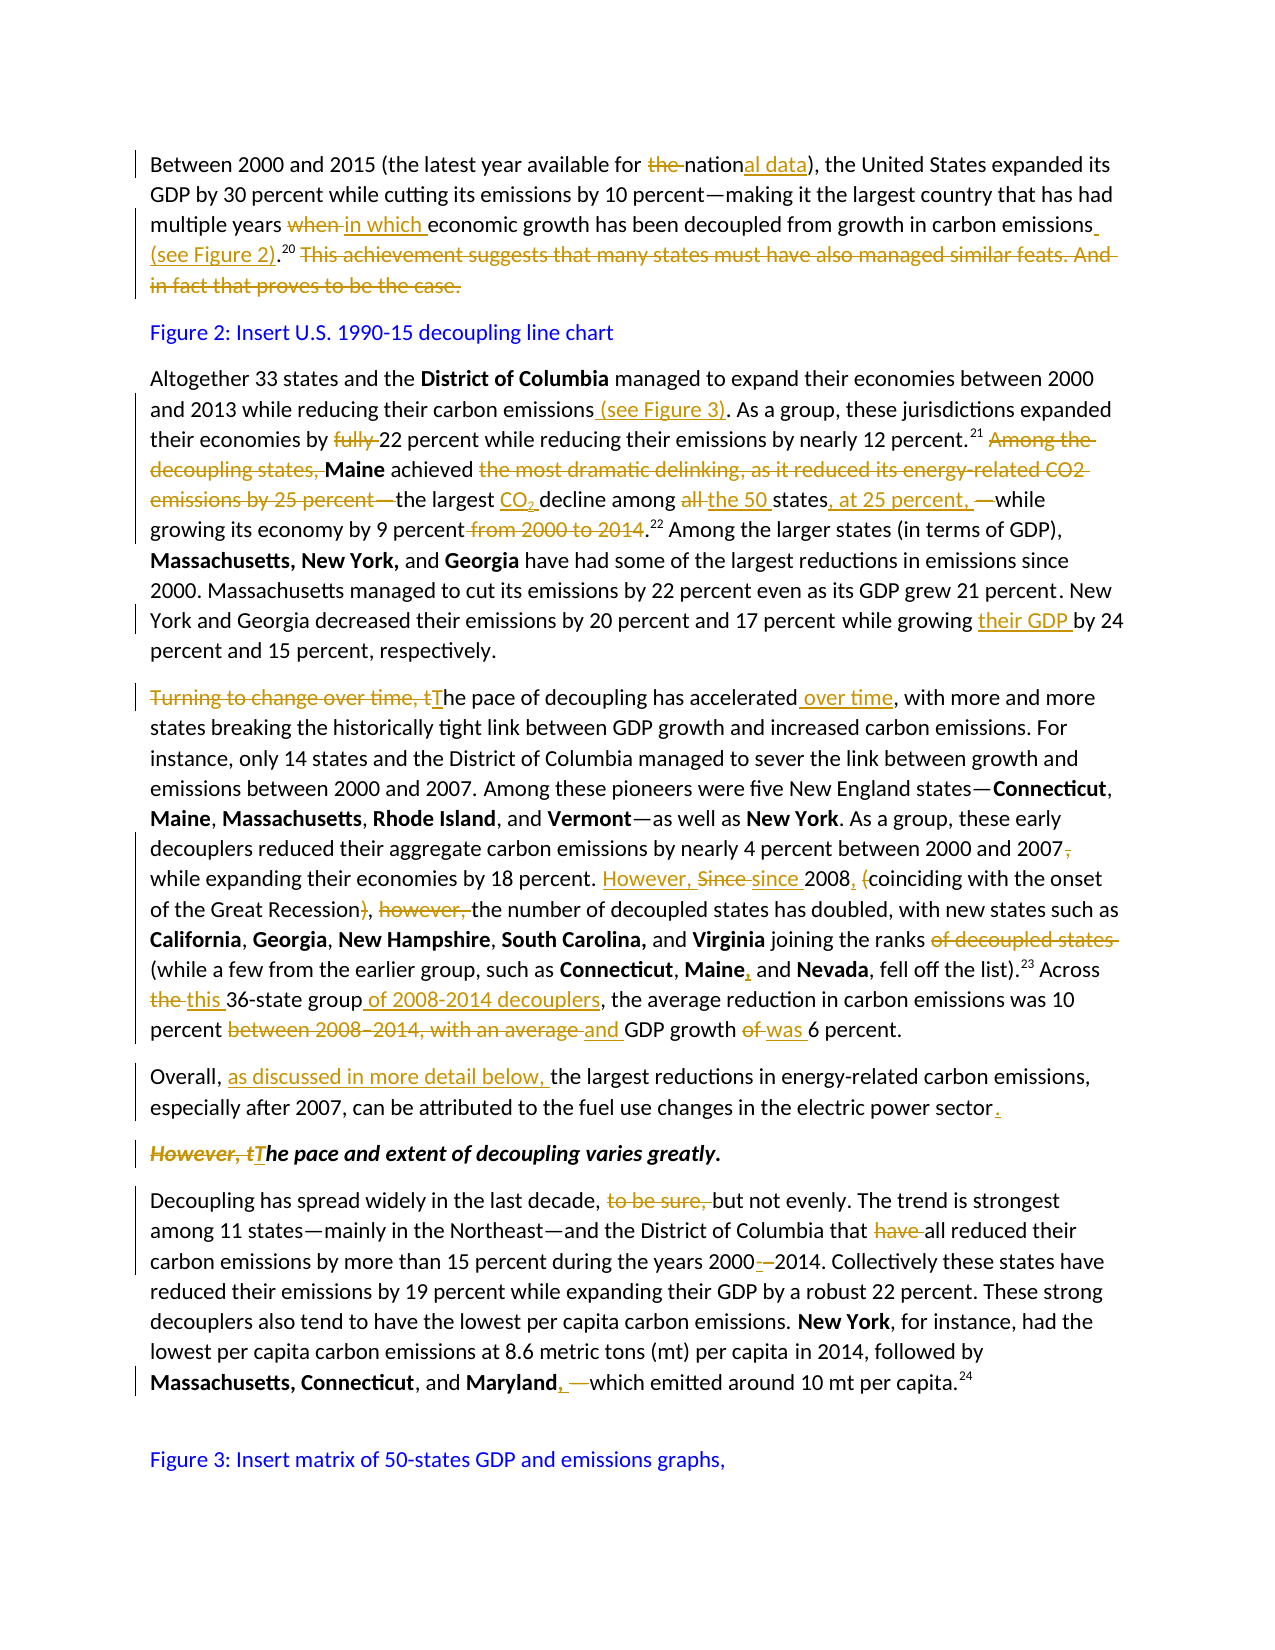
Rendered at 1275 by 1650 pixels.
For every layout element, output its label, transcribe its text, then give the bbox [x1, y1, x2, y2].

text he pace of decoupling has accelerated, with more and more states breaking the historically tight link between GDP growth and increased carbon emissions. For instance, only 14 states and the District of Columbia managed to sever the link between growth and emissions between 2000 and 2007. Among these pioneers were five New England states—Connecticut, Maine, Massachusetts, Rhode Island, and Vermont—as well as New York. As a group, these early decouplers reduced their aggregate carbon emissions by nearly 4 percent between 2000 and 2007 while expanding their economies by 18 percent. 2008 coinciding with the onset of the Great Recession, the number of decoupled states has doubled, with new states such as California, Georgia, New Hampshire, South Carolina, and Virginia joining the ranks (while a few from the earlier group, such as Connecticut, Maine and Nevada, fell off the list). Across 36-state group, the average reduction in carbon emissions was 10 percent GDP growth 6 percent. [150, 683, 1125, 1044]
text Decoupling has spread widely in the last decade, but not evenly. The trend is strongest among 11 states—mainly in the Northeast—and the District of Columbia that all reduced their carbon emissions by more than 15 percent during the years 20002014. Collectively these states have reduced their emissions by 19 percent while expanding their GDP by a robust 22 percent. These strong decouplers also tend to have the lowest per capita carbon emissions. New York, for instance, had the lowest per capita carbon emissions at 8.6 metric tons (mt) per capita in 2014, followed by Massachusetts, Connecticut, and Marylandwhich emitted around 10 mt per capita. [150, 1186, 1125, 1396]
list Figure 3: Insert matrix of 50-states GDP and emissions graphs, [150, 1445, 1125, 1473]
text Figure 2: Insert U.S. 1990-15 decoupling line chart [150, 318, 1125, 346]
text he pace and extent of decoupling varies greatly. [150, 1139, 1125, 1168]
text Between 2000 and 2015 (the latest year available for nation), the United States expanded its GDP by 30 percent while cutting its emissions by 10 percent—making it the largest country that has had multiple years economic growth has been decoupled from growth in carbon emissions. [150, 150, 1125, 299]
text Overall, the largest reductions in energy-related carbon emissions, especially after 2007, can be attributed to the fuel use changes in the electric power sector [150, 1062, 1125, 1121]
text Altogether 33 states and the District of Columbia managed to expand their economies between 2000 and 2013 while reducing their carbon emissions. As a group, these jurisdictions expanded their economies by 22 percent while reducing their emissions by nearly 12 percent. Maine achieved the largest decline among stateswhile growing its economy by 9 percent. Among the larger states (in terms of GDP), Massachusetts, New York, and Georgia have had some of the largest reductions in emissions since 2000. Massachusetts managed to cut its emissions by 22 percent even as its GDP grew 21 percent. New York and Georgia decreased their emissions by 20 percent and 17 percent while growing by 24 percent and 15 percent, respectively. [150, 364, 1125, 664]
